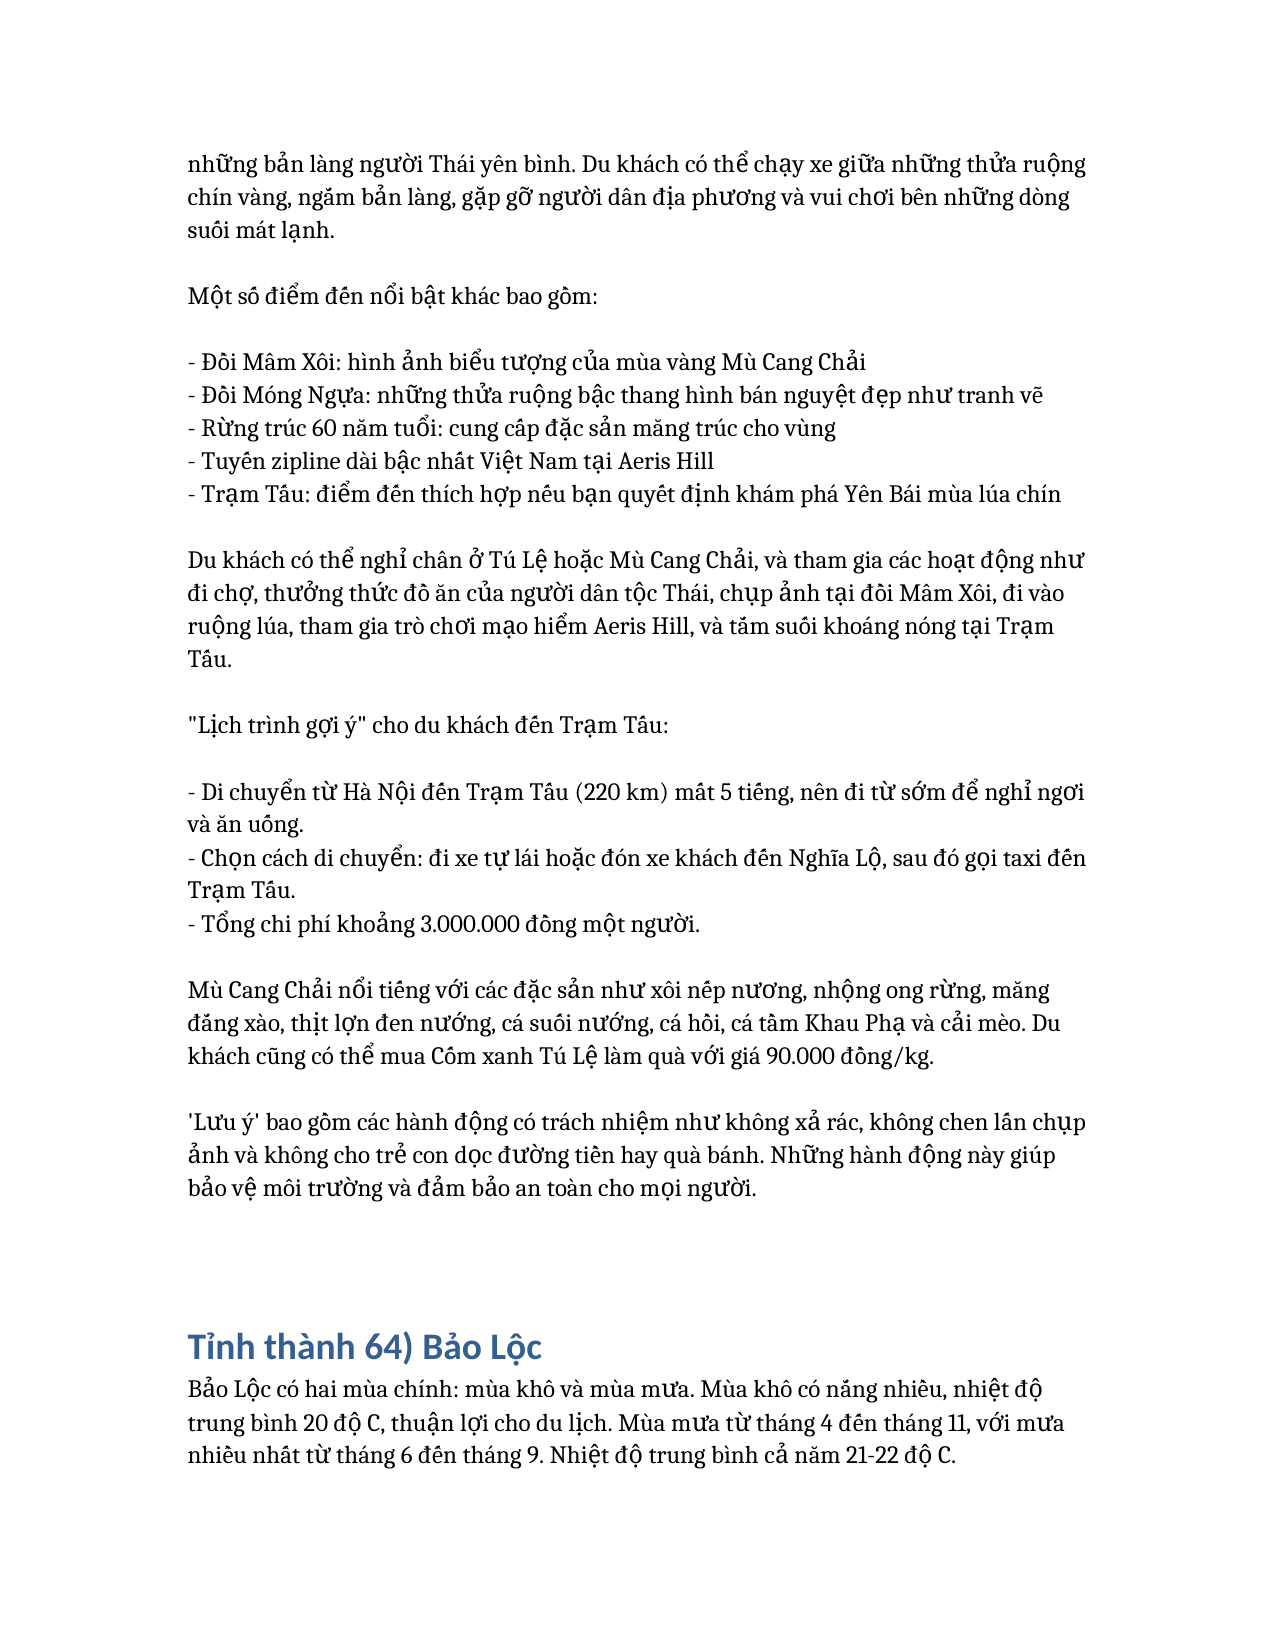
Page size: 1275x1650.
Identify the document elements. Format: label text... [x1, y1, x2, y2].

subtitle Tỉnh thành 64) Bảo Lộc [187, 1323, 1087, 1368]
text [187, 1375, 1087, 1470]
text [187, 150, 1087, 1268]
